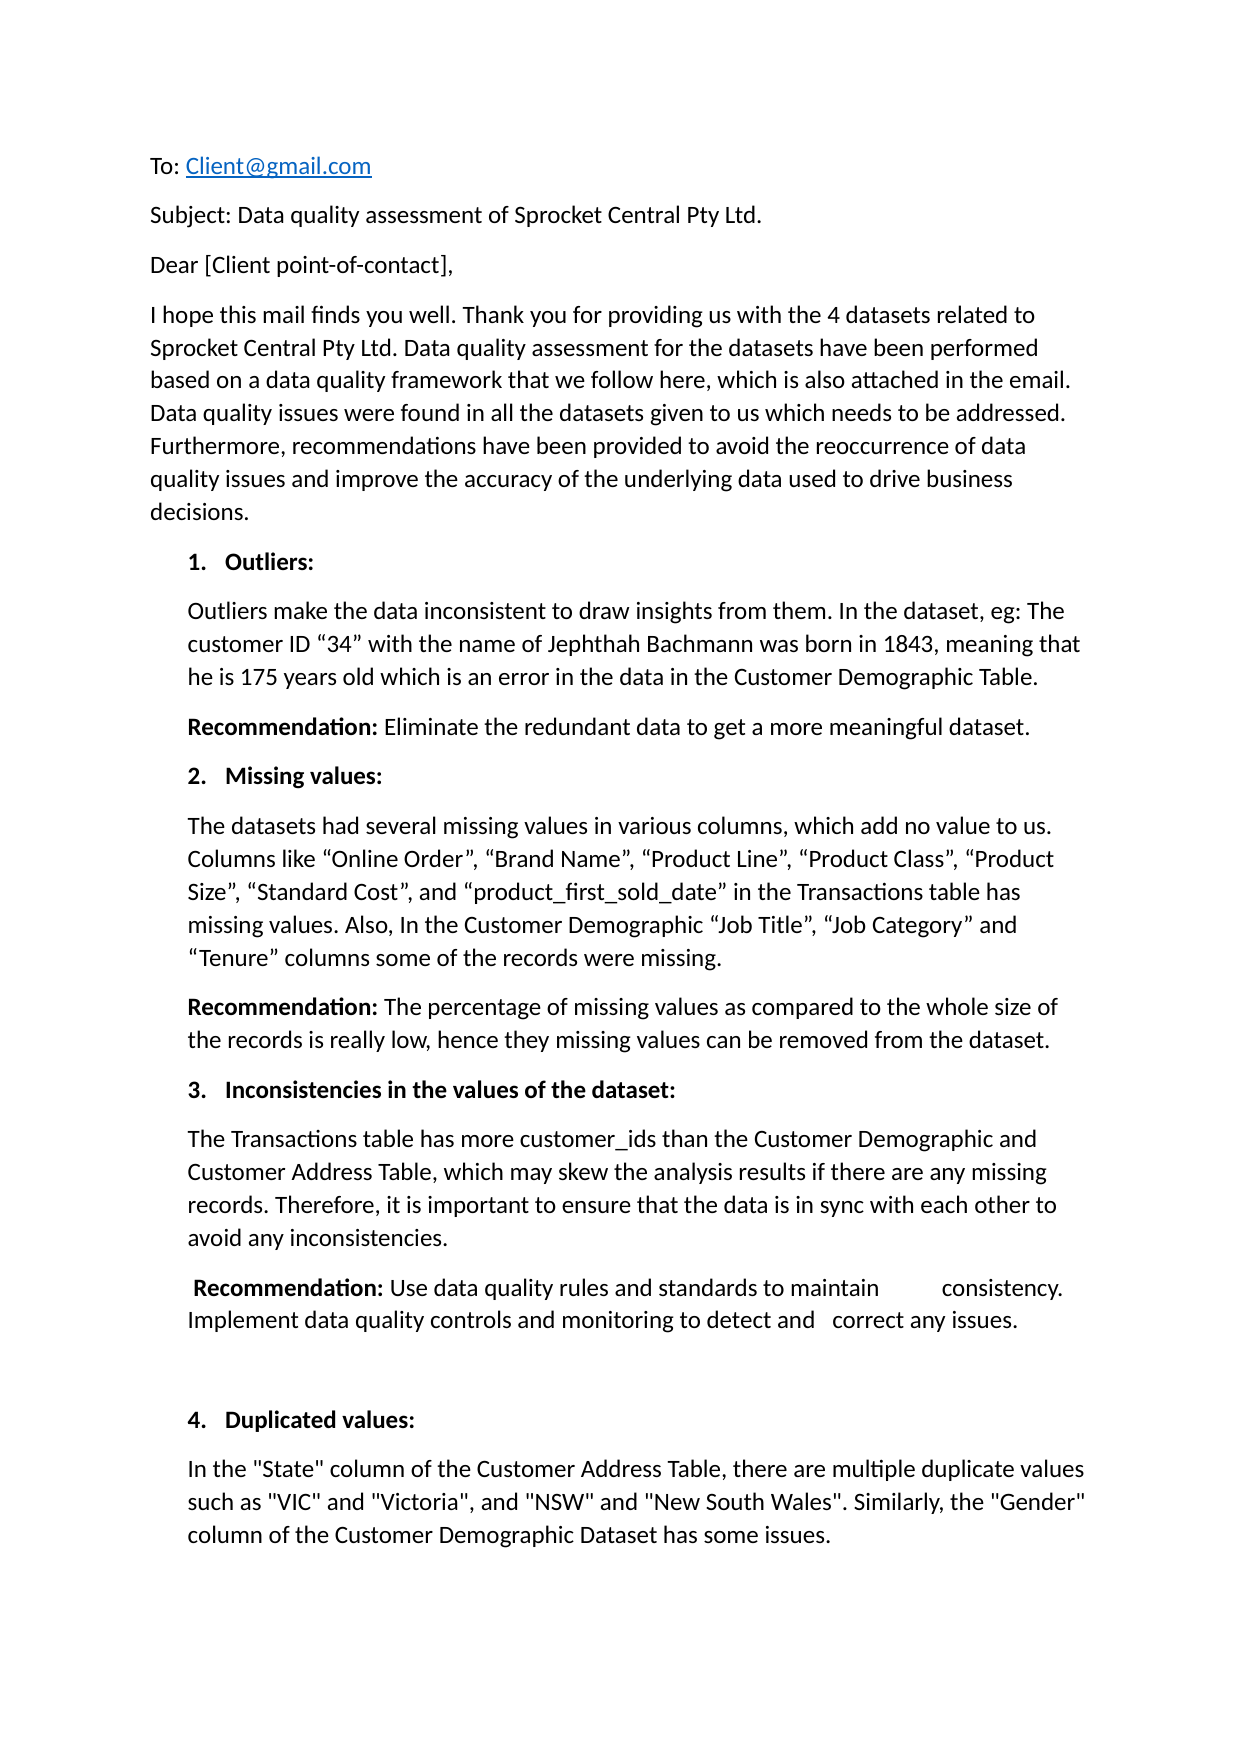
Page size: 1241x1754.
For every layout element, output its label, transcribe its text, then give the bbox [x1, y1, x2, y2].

text Outliers make the data inconsistent to draw insights from them. In the dataset, eg: The customer ID “34” with the name of Jephthah Bachmann was born in 1843, meaning that he is 175 years old which is an error in the data in the Customer Demographic Table. [187, 595, 1090, 692]
text Recommendation: The percentage of missing values as compared to the whole size of the records is really low, hence they missing values can be removed from the dataset. [187, 991, 1090, 1055]
list Outliers: [187, 546, 1090, 576]
text I hope this mail finds you well. Thank you for providing us with the 4 datasets related to Sprocket Central Pty Ltd. Data quality assessment for the datasets have been performed based on a data quality framework that we follow here, which is also attached in the email. Data quality issues were found in all the datasets given to us which needs to be addressed. Furthermore, recommendations have been provided to avoid the reoccurrence of data quality issues and improve the accuracy of the underlying data used to drive business decisions. [150, 299, 1090, 527]
text The Transactions table has more customer_ids than the Customer Demographic and Customer Address Table, which may skew the analysis results if there are any missing records. Therefore, it is important to ensure that the data is in sync with each other to avoid any inconsistencies. [187, 1123, 1090, 1253]
text Subject: Data quality assessment of Sprocket Central Pty Ltd. [150, 199, 1090, 230]
list Missing values: [187, 760, 1090, 791]
text Recommendation: Eliminate the redundant data to get a more meaningful dataset. [187, 711, 1090, 741]
text The datasets had several missing values in various columns, which add no value to us. Columns like “Online Order”, “Brand Name”, “Product Line”, “Product Class”, “Product Size”, “Standard Cost”, and “product_first_sold_date” in the Transactions table has missing values. Also, In the Customer Demographic “Job Title”, “Job Category” and “Tenure” columns some of the records were missing. [187, 810, 1090, 972]
text In the "State" column of the Customer Address Table, there are multiple duplicate values such as "VIC" and "Victoria", and "NSW" and "New South Wales". Similarly, the "Gender" column of the Customer Demographic Dataset has some issues. [187, 1453, 1090, 1550]
list Inconsistencies in the values of the dataset: [187, 1074, 1090, 1104]
text Dear [Client point-of-contact], [150, 249, 1090, 280]
text To: Client@gmail.com [150, 150, 1090, 181]
list Duplicated values: [187, 1404, 1090, 1434]
text Recommendation: Use data quality rules and standards to maintain consistency. Implement data quality controls and monitoring to detect and correct any issues. [187, 1272, 1090, 1335]
